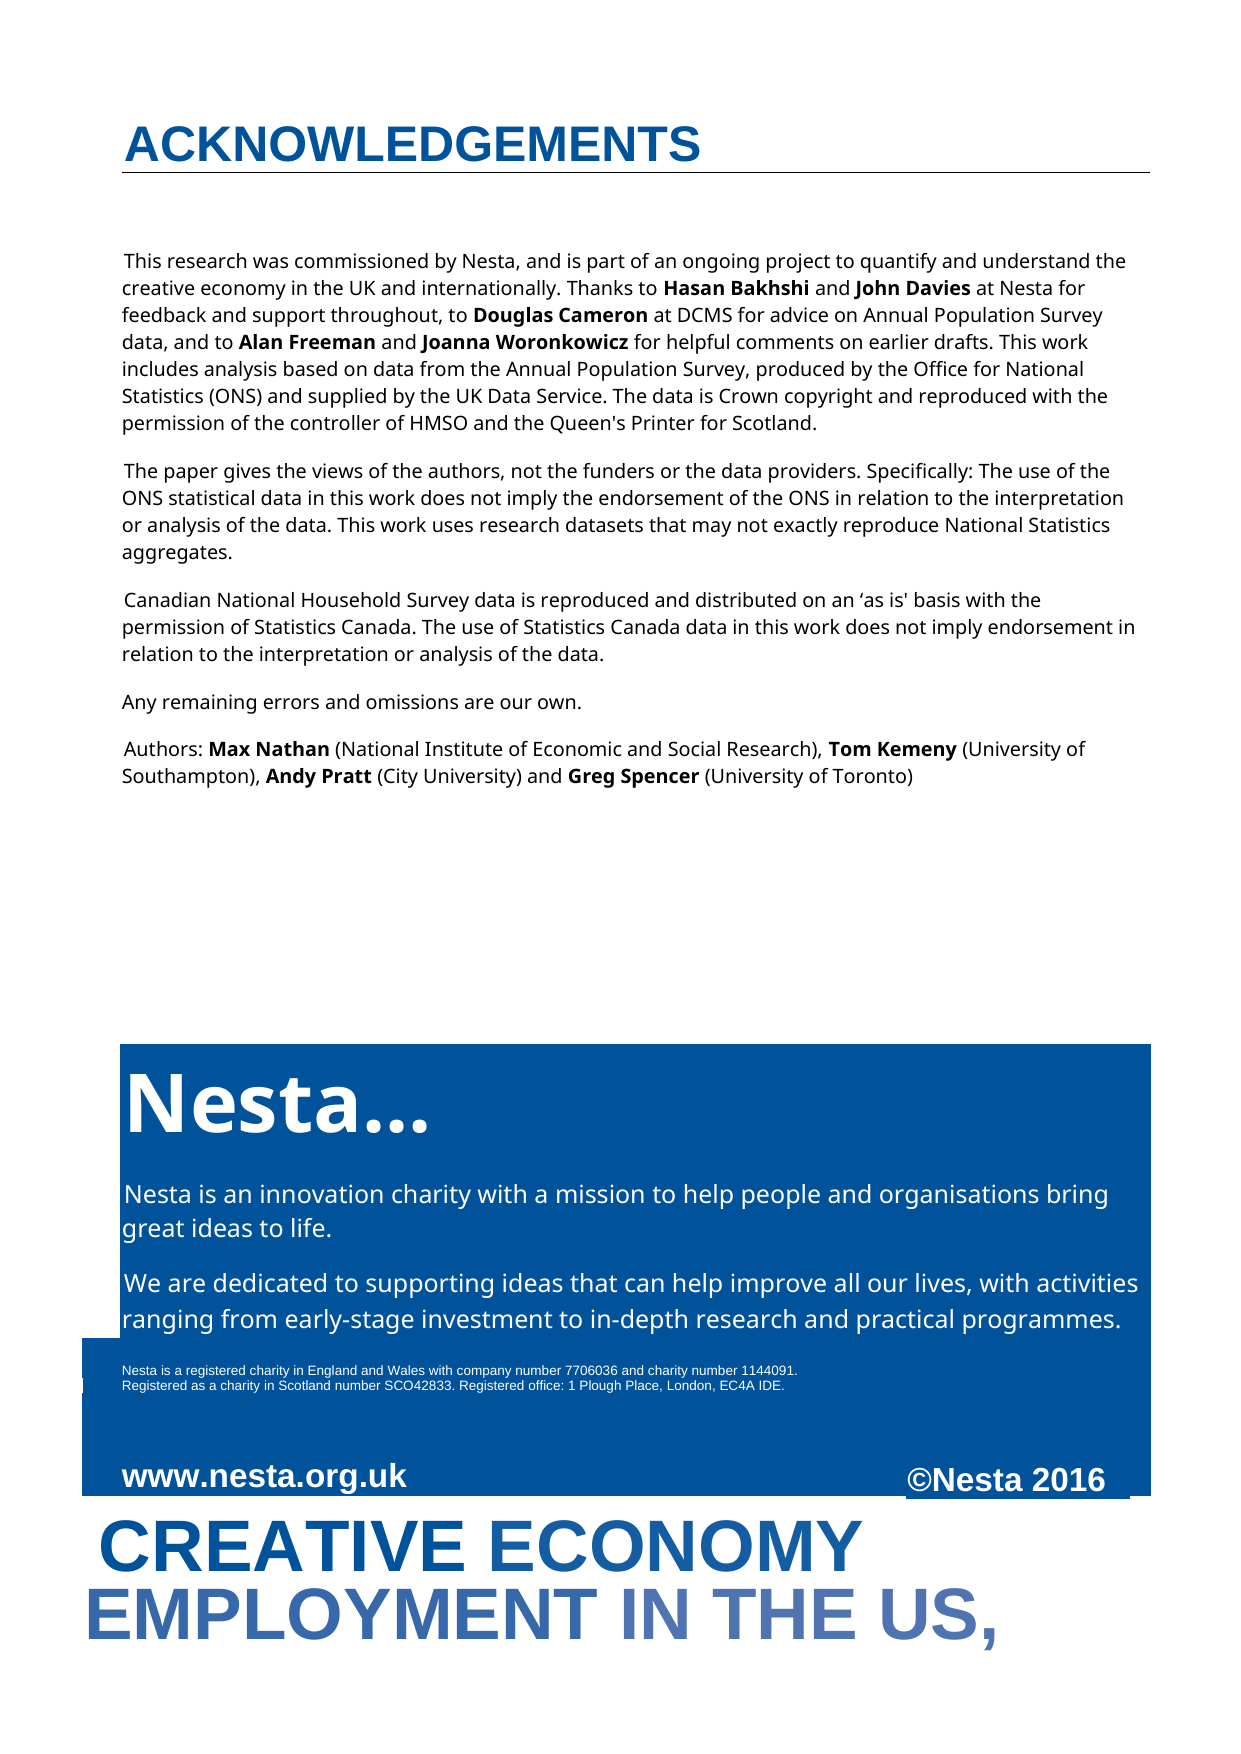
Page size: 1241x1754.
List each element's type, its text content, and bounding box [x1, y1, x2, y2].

text Nesta is a registered charity in England and Wales with company number 7706036 and charity number 1144091. [84, 1363, 1150, 1378]
text www.nesta.org.uk [84, 1454, 1150, 1494]
text Authors: Max Nathan (National Institute of Economic and Social Research), Tom Kemeny (University of Southampton), Andy Pratt (City University) and Greg Spencer (University of Toronto) [122, 736, 1150, 790]
text Canadian National Household Survey data is reproduced and distributed on an ‘as is' basis with the permission of Statistics Canada. The use of Statistics Canada data in this work does not imply endorsement in relation to the interpretation or analysis of the data. [122, 586, 1150, 667]
text The paper gives the views of the authors, not the funders or the data providers. Specifically: The use of the ONS statistical data in this work does not imply the endorsement of the ONS in relation to the interpretation or analysis of the data. This work uses research datasets that may not exactly reproduce National Statistics aggregates. [122, 457, 1150, 565]
text We are dedicated to supporting ideas that can help improve all our lives, with activities ranging from early-stage investment to in-depth research and practical programmes. [122, 1264, 1150, 1336]
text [84, 1517, 1150, 1654]
text This research was commissioned by Nesta, and is part of an ongoing project to quantify and understand the creative economy in the UK and internationally. Thanks to Hasan Bakhshi and John Davies at Nesta for feedback and support throughout, to Douglas Cameron at DCMS for advice on Annual Population Survey data, and to Alan Freeman and Joanna Woronkowicz for helpful comments on earlier drafts. This work includes analysis based on data from the Annual Population Survey, produced by the Office for National Statistics (ONS) and supplied by the UK Data Service. The data is Crown copyright and reproduced with the permission of the controller of HMSO and the Queen's Printer for Scotland. [122, 248, 1150, 437]
text Nesta... [122, 1046, 1150, 1156]
text Any remaining errors and omissions are our own. [84, 688, 1150, 715]
text Registered as a charity in Scotland number SCO42833. Registered office: 1 Plough Place, London, EC4A IDE. [84, 1378, 1150, 1393]
subtitle ACKNOWLEDGEMENTS [122, 114, 1150, 172]
text Nesta is an innovation charity with a mission to help people and organisations bring great ideas to life. [122, 1175, 1150, 1245]
